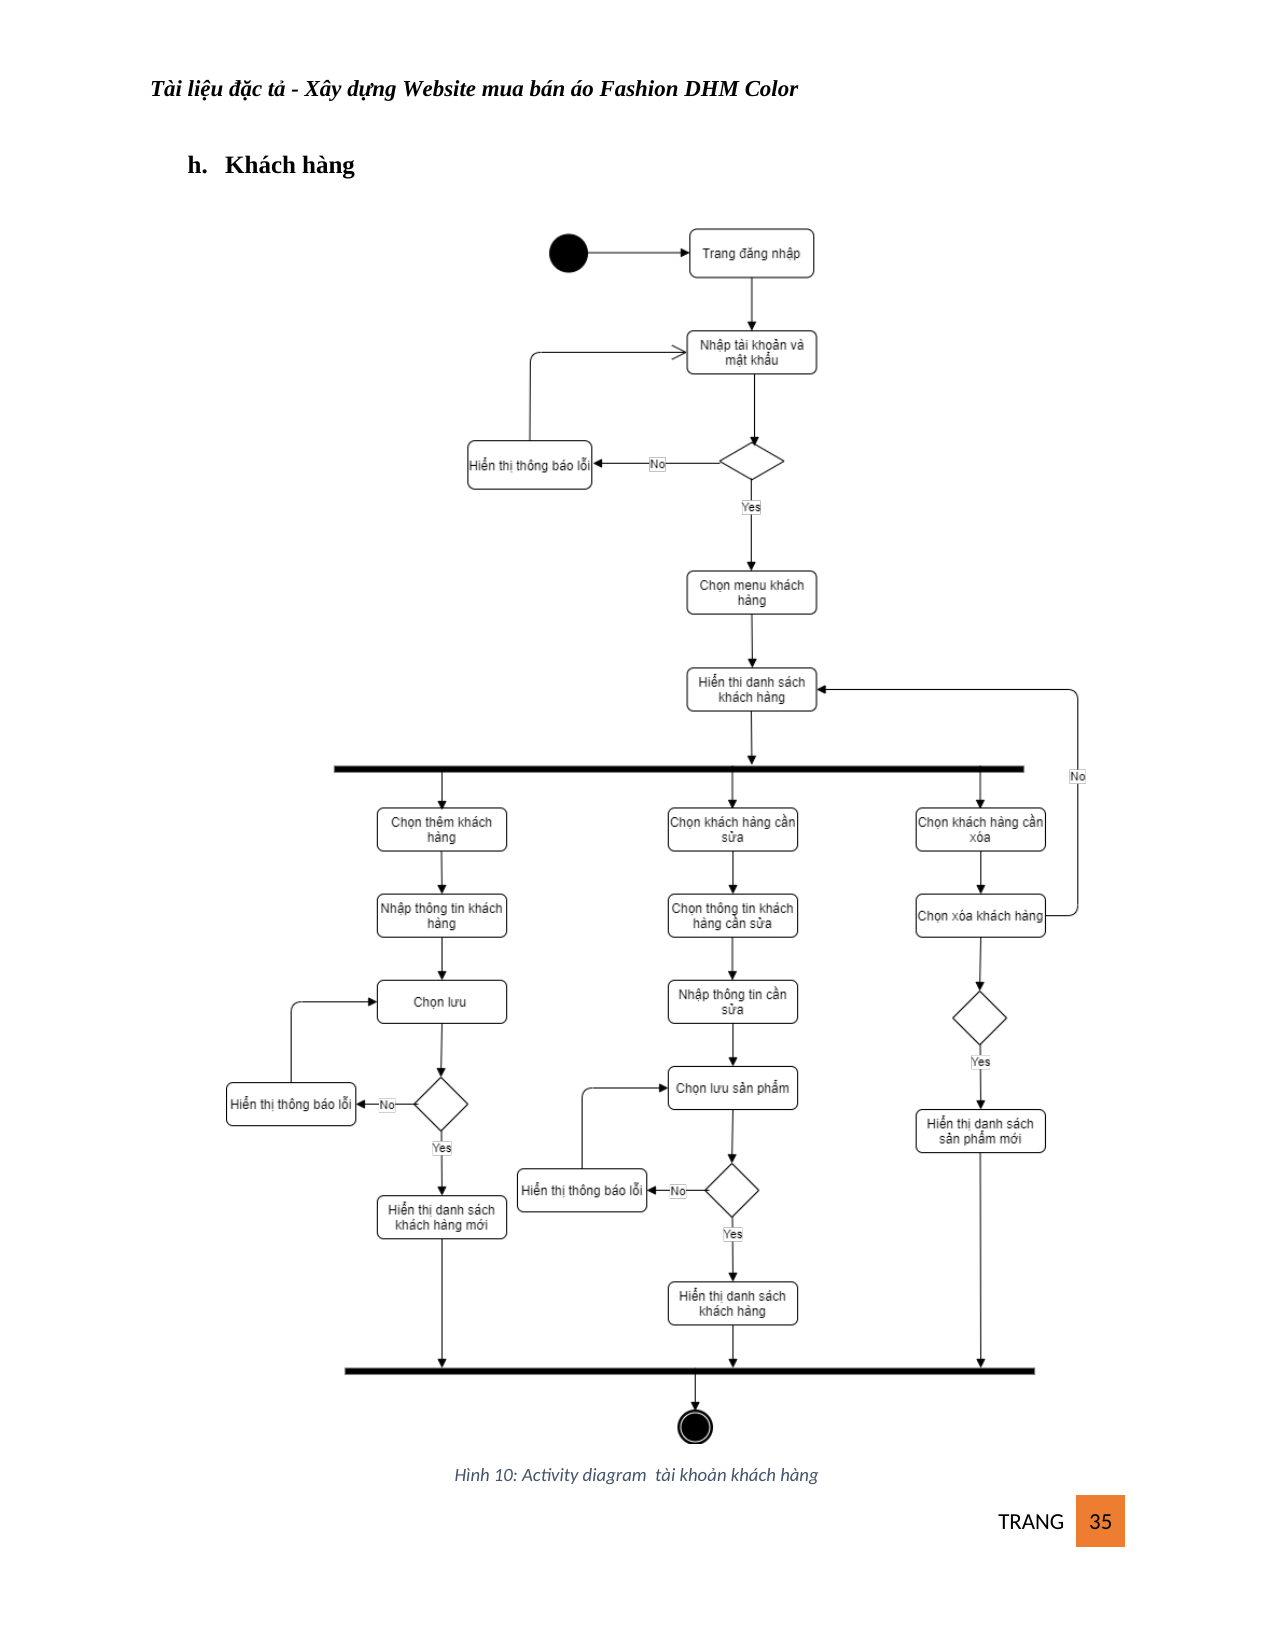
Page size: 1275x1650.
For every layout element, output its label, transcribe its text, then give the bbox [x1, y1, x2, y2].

text Hình 10: Activity diagram tài khoản khách hàng [150, 1463, 1125, 1486]
picture [226, 228, 1087, 1444]
list Khách hàng [187, 150, 1125, 179]
